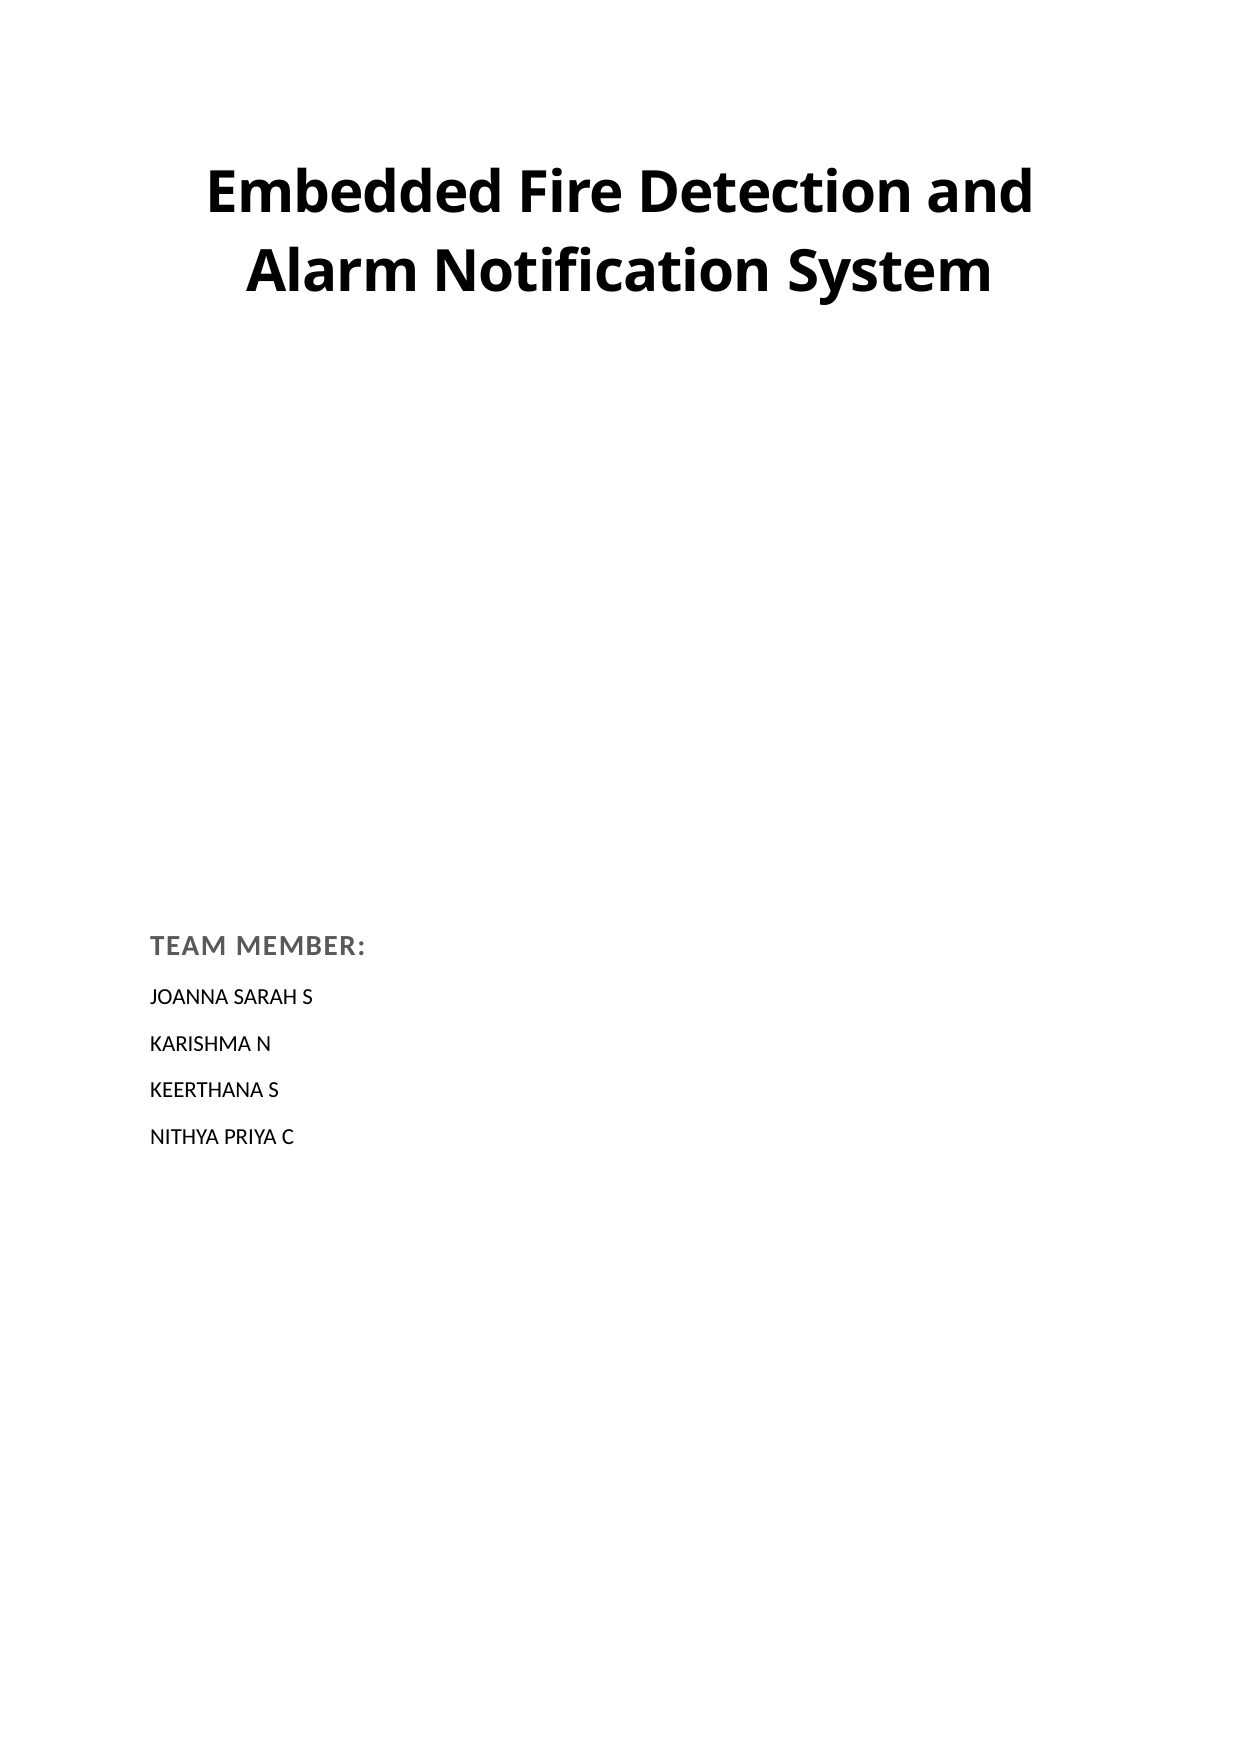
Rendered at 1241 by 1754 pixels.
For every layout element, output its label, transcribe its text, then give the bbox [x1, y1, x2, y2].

text JOANNA SARAH S [150, 982, 1090, 1010]
text NITHYA PRIYA C [150, 1122, 1090, 1150]
subtitle TEAM MEMBER: [150, 927, 1090, 962]
title Embedded Fire Detection and Alarm Notification System [150, 150, 1090, 309]
text KEERTHANA S [150, 1076, 1090, 1103]
text KARISHMA N [150, 1029, 1090, 1057]
